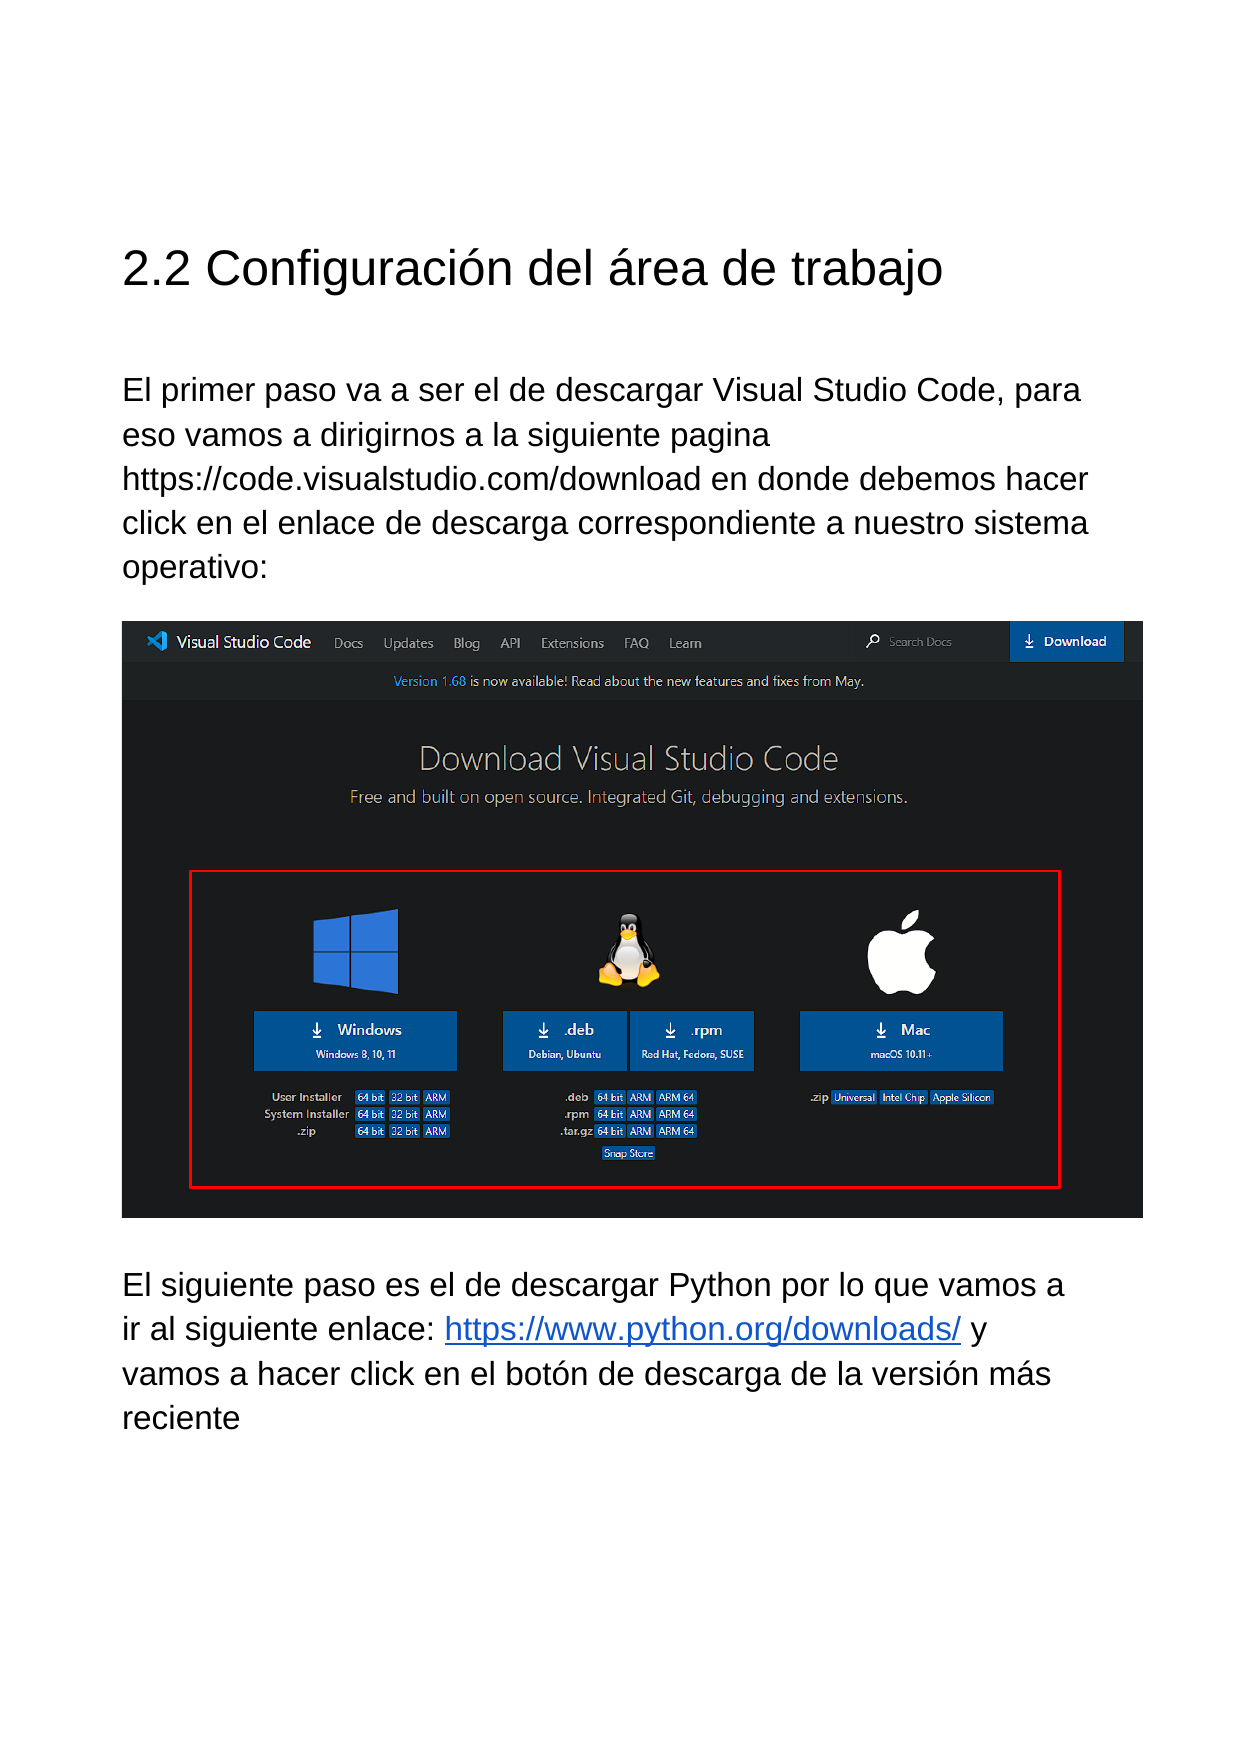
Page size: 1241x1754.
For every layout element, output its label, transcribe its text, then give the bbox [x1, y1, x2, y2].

text 2.2 Configuración del área de trabajo [122, 238, 1090, 296]
text El siguiente paso es el de descargar Python por lo que vamos a ir al siguiente enlace: https://www.python.org/downloads/ y vamos a hacer click en el botón de descarga de la versión más reciente [122, 1265, 1090, 1436]
picture [121, 621, 1143, 1218]
text El primer paso va a ser el de descargar Visual Studio Code, para eso vamos a dirigirnos a la siguiente pagina https://code.visualstudio.com/download en donde debemos hacer click en el enlace de descarga correspondiente a nuestro sistema operativo: [122, 370, 1090, 586]
